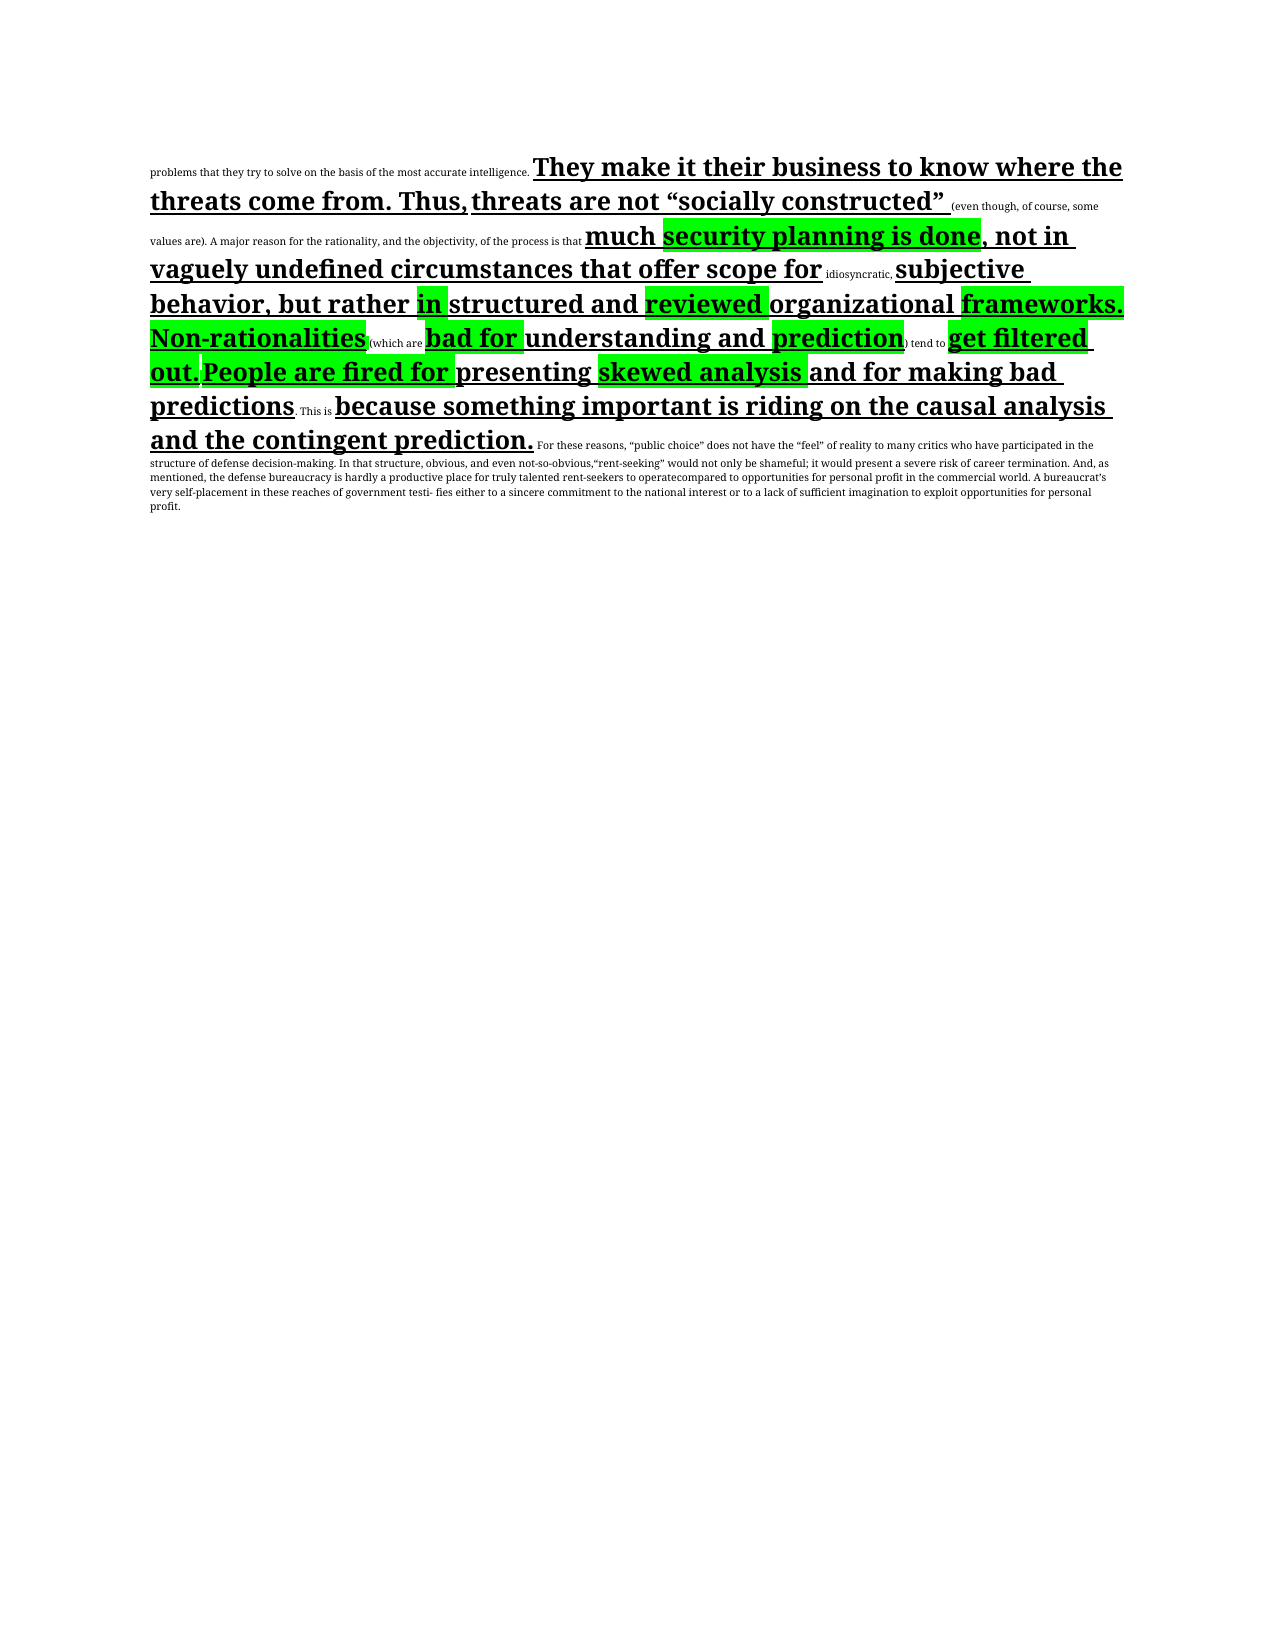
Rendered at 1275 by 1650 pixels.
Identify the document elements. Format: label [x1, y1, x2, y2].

text [150, 150, 1125, 513]
